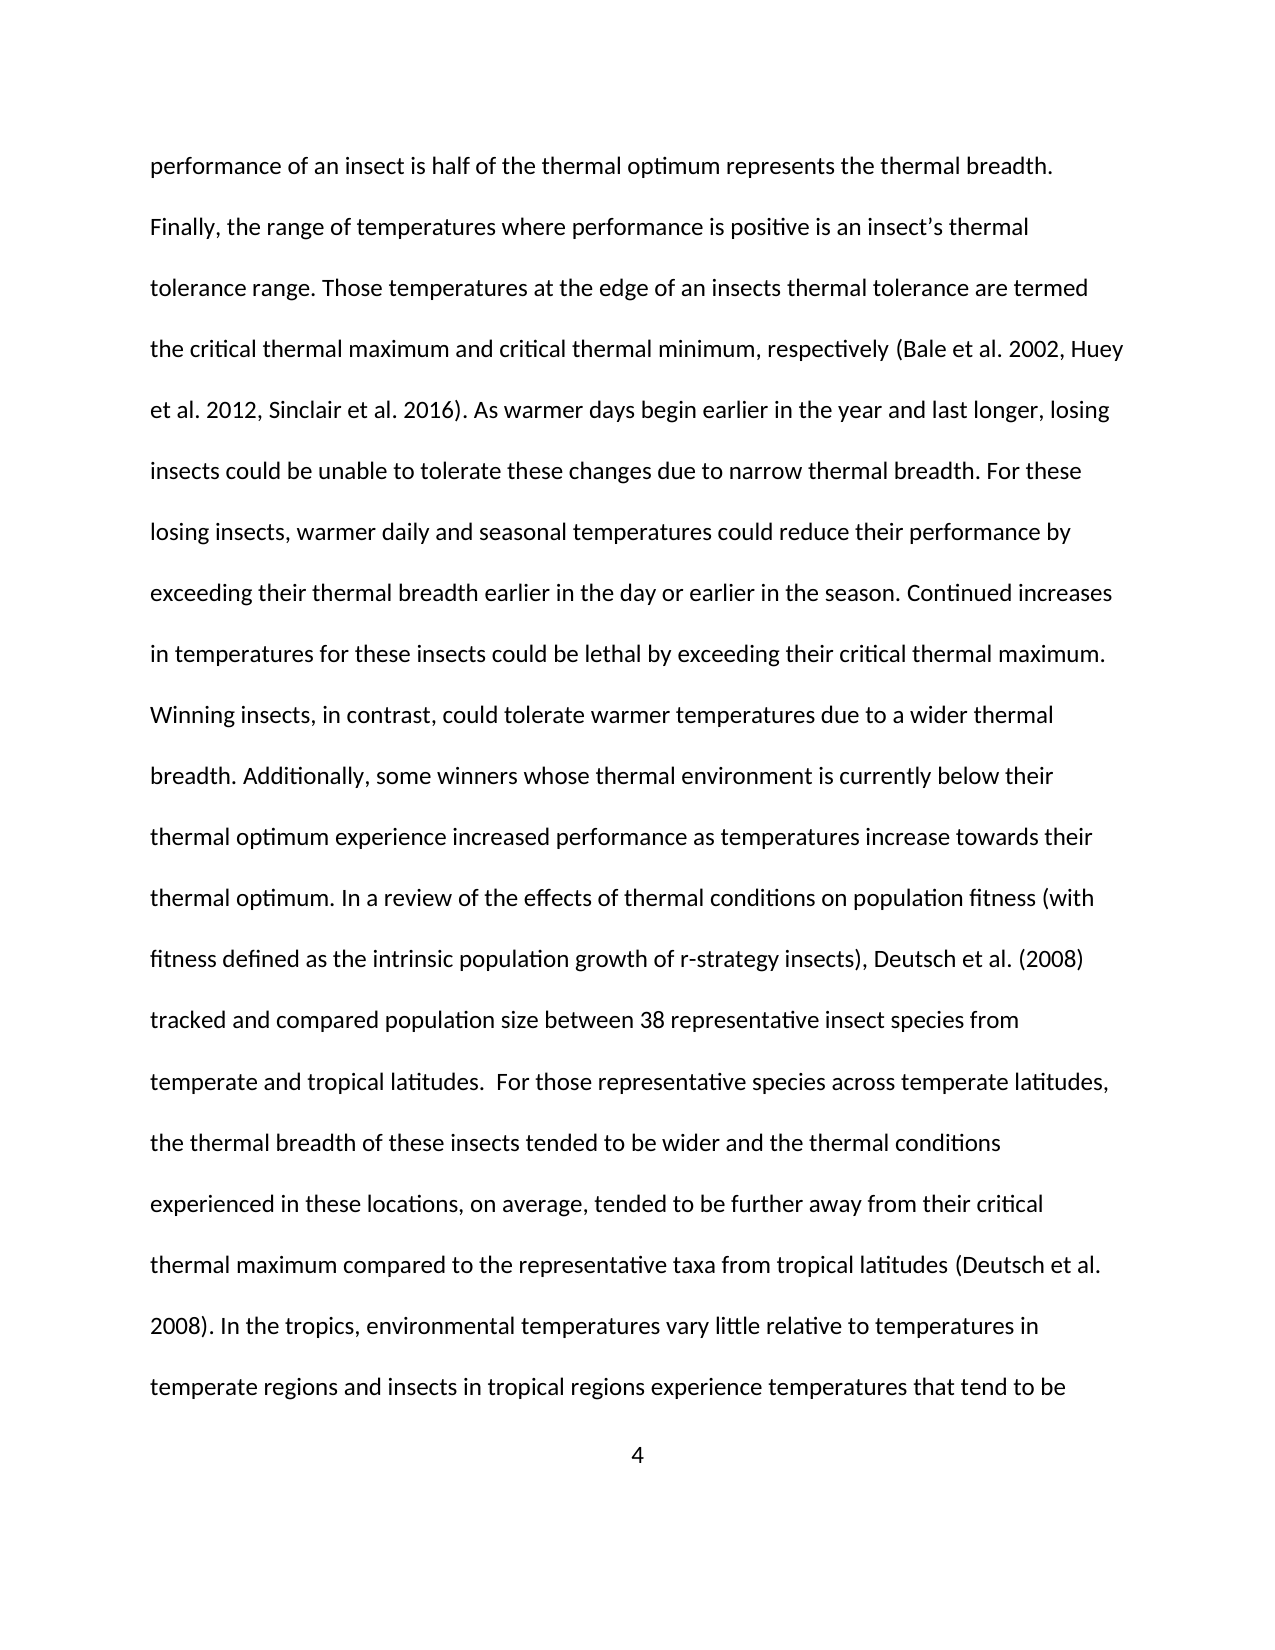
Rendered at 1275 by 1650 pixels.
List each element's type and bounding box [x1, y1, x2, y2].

text [150, 150, 1125, 1401]
